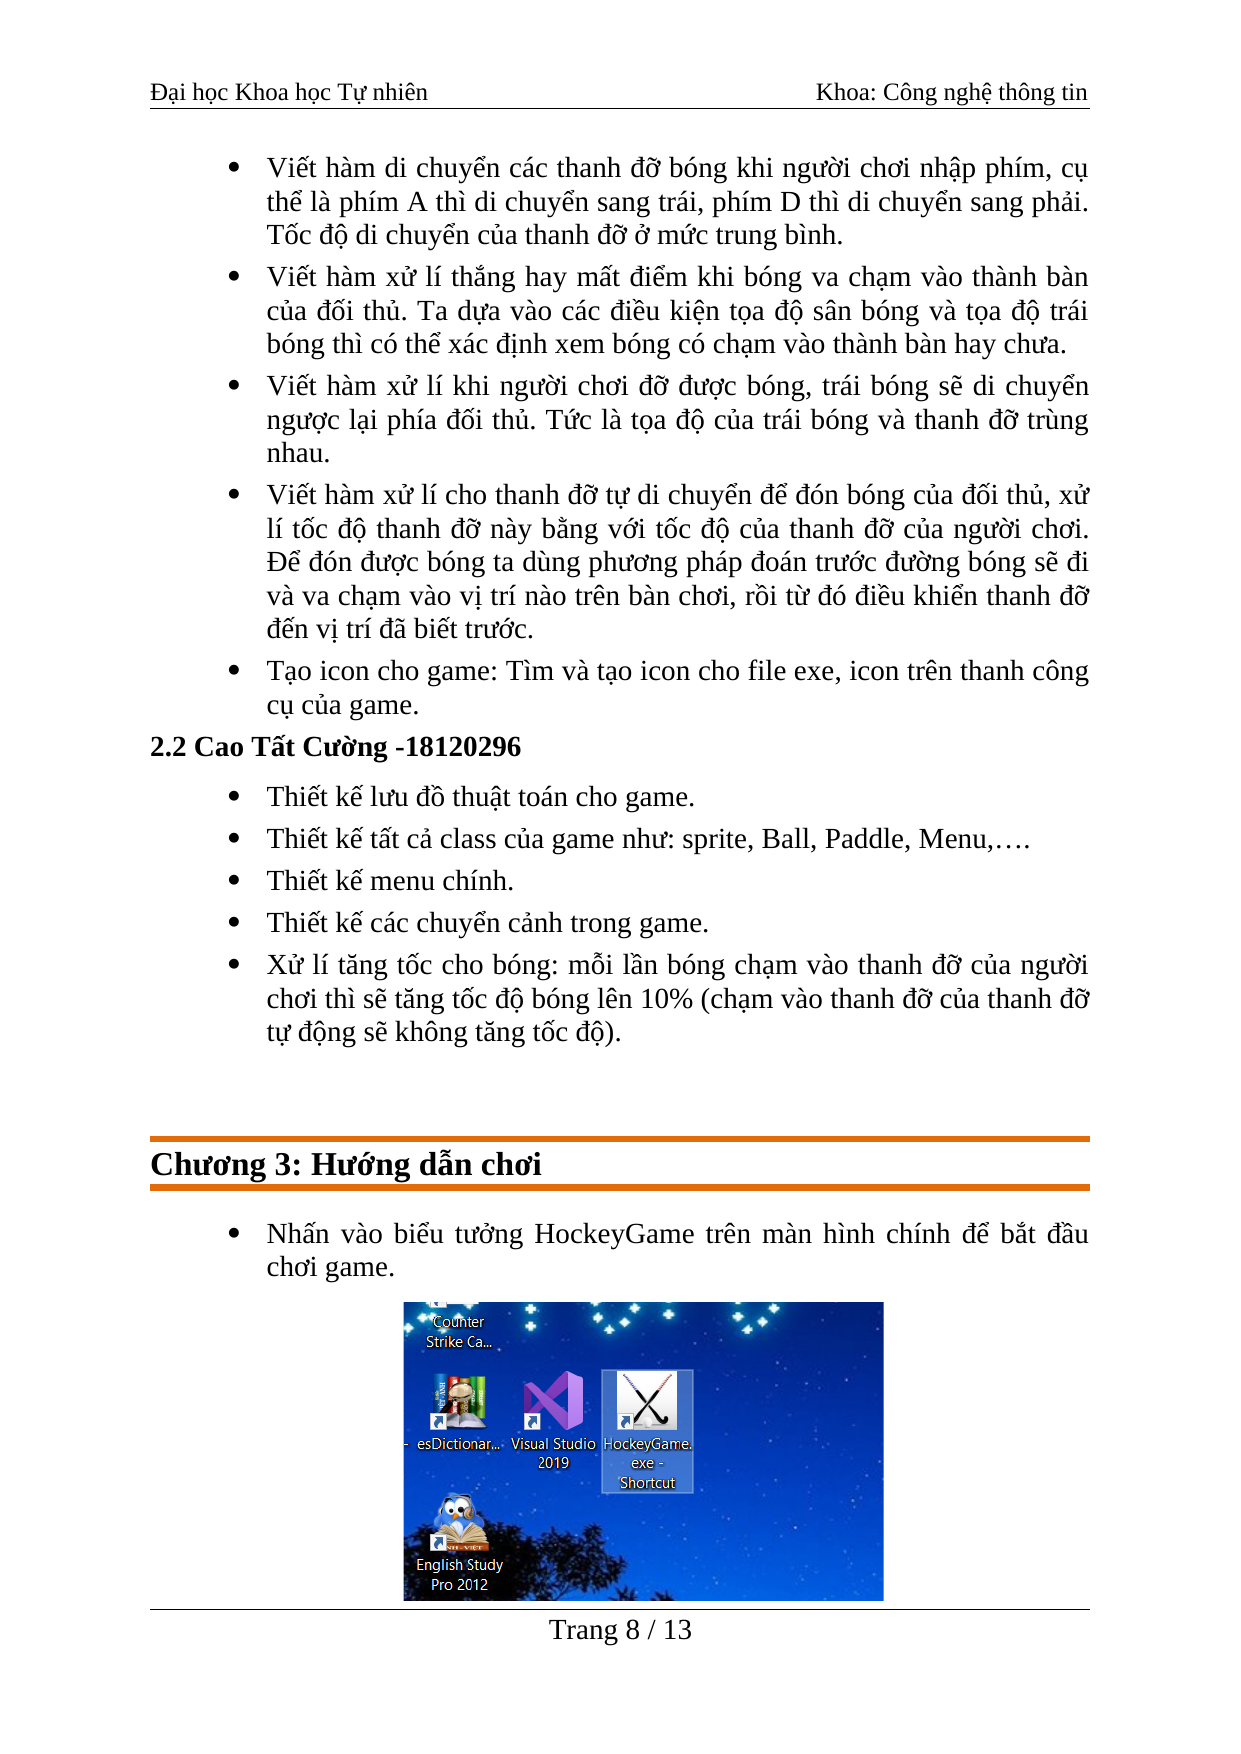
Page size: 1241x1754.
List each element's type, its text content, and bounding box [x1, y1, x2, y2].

list Xử lí tăng tốc cho bóng: mỗi lần bóng chạm vào thanh đỡ của người chơi thì sẽ tăng tốc độ bóng lên 10% (chạm vào thanh đỡ của thanh đỡ tự động sẽ không tăng tốc độ). [229, 947, 1090, 1048]
list Thiết kế các chuyển cảnh trong game. [229, 905, 1090, 939]
list Nhấn vào biểu tưởng HockeyGame trên màn hình chính để bắt đầu chơi game. [229, 1216, 1090, 1283]
list Thiết kế menu chính. [229, 863, 1090, 897]
list Thiết kế tất cả class của game như: sprite, Ball, Paddle, Menu,…. [229, 821, 1090, 855]
list Viết hàm xử lí thắng hay mất điểm khi bóng va chạm vào thành bàn của đối thủ. Ta dựa vào các điều kiện tọa độ sân bóng và tọa độ trái bóng thì có thể xác định xem bóng có chạm vào thành bàn hay chưa. [229, 259, 1090, 360]
list Viết hàm di chuyển các thanh đỡ bóng khi người chơi nhập phím, cụ thể là phím A thì di chuyển sang trái, phím D thì di chuyển sang phải. Tốc độ di chuyển của thanh đỡ ở mức trung bình. [229, 150, 1090, 251]
subtitle Cao Tất Cường -18120296 [150, 729, 1090, 762]
picture [402, 1302, 884, 1600]
list Thiết kế lưu đồ thuật toán cho game. [229, 779, 1090, 813]
list Tạo icon cho game: Tìm và tạo icon cho file exe, icon trên thanh công cụ của game. [229, 653, 1090, 721]
subtitle : Hướng dẫn chơi [150, 1142, 1090, 1184]
list Viết hàm xử lí cho thanh đỡ tự di chuyển để đón bóng của đối thủ, xử lí tốc độ thanh đỡ này bằng với tốc độ của thanh đỡ của người chơi. Để đón được bóng ta dùng phương pháp đoán trước đường bóng sẽ đi và va chạm vào vị trí nào trên bàn chơi, rồi từ đó điều khiển thanh đỡ đến vị trí đã biết trước. [229, 477, 1090, 645]
list Viết hàm xử lí khi người chơi đỡ được bóng, trái bóng sẽ di chuyển ngược lại phía đối thủ. Tức là tọa độ của trái bóng và thanh đỡ trùng nhau. [229, 368, 1090, 469]
